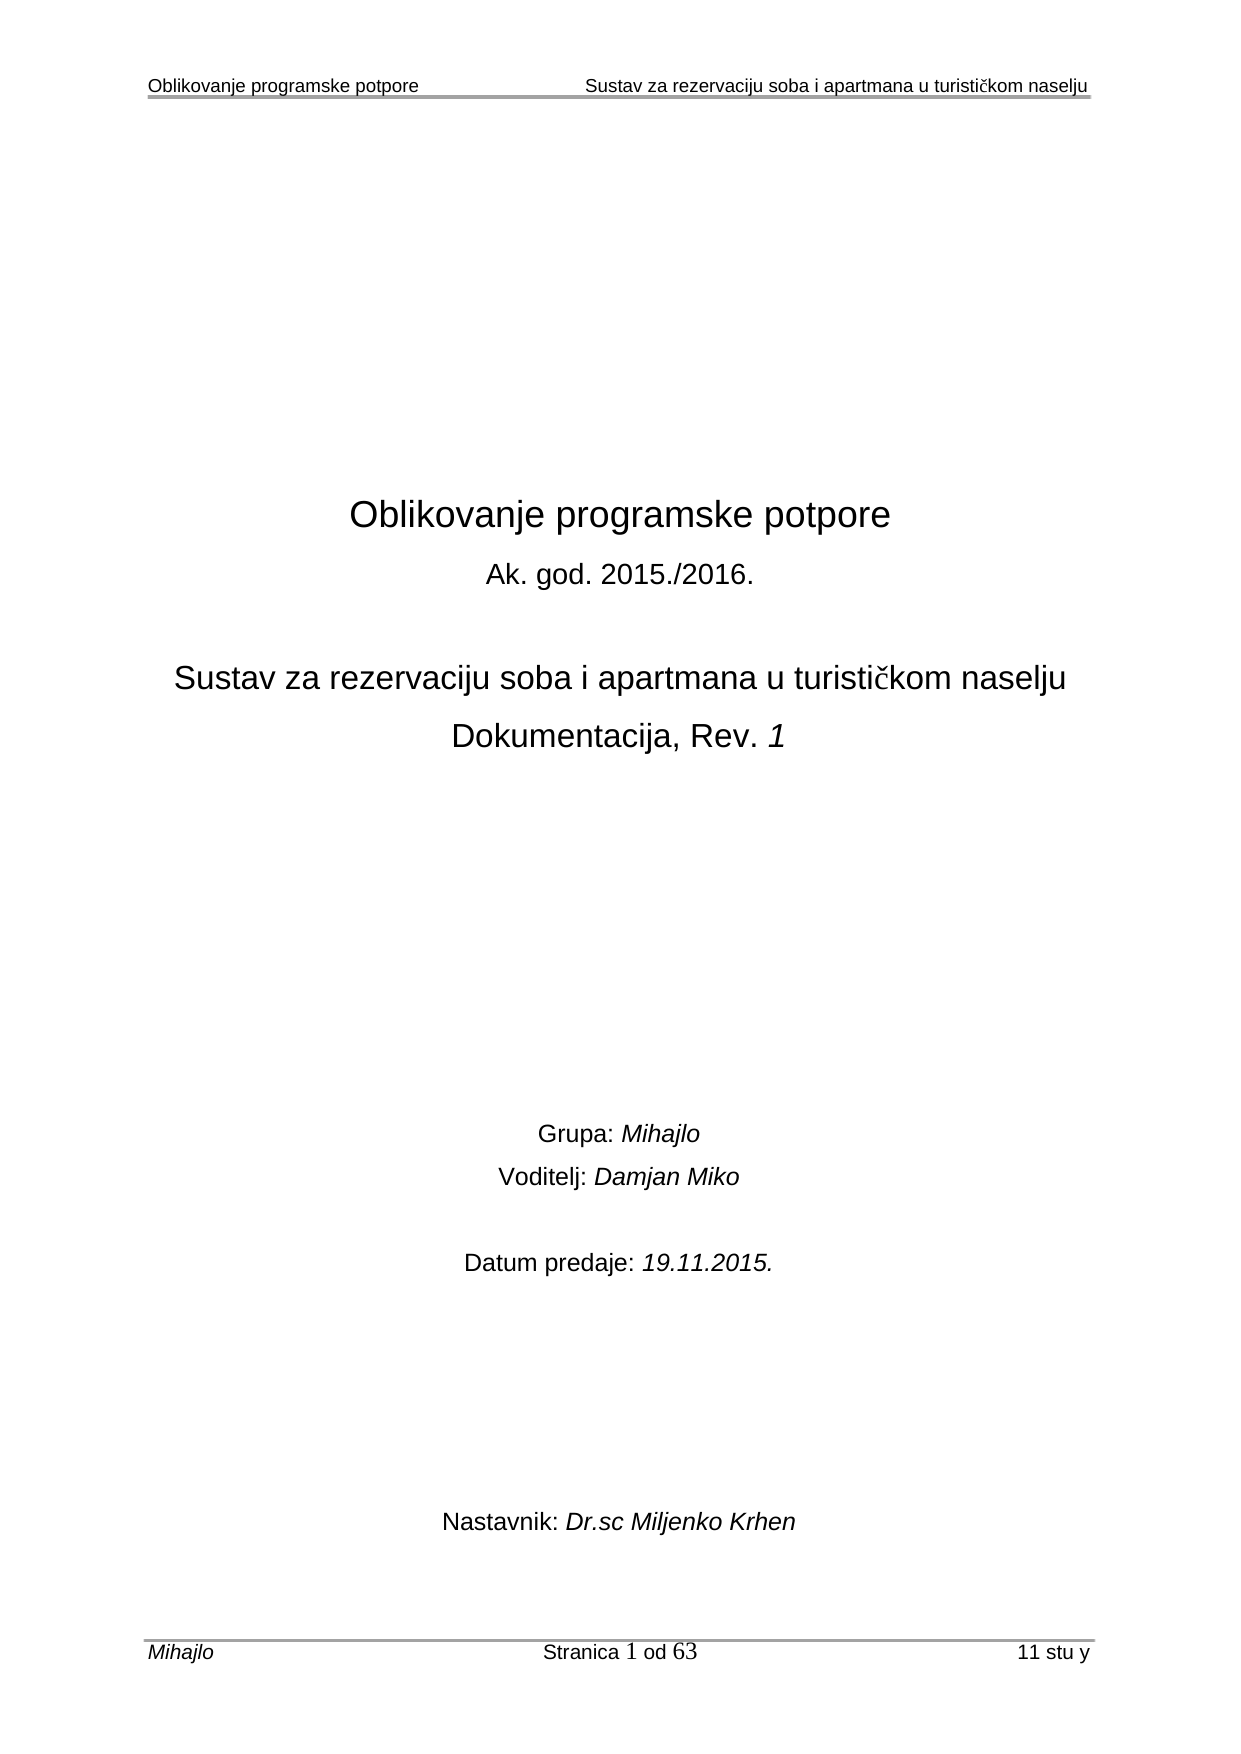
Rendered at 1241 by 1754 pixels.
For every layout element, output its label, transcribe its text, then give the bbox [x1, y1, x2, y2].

text Ak. god. 2015./2016. [148, 557, 1093, 591]
text Datum predaje: 19.11.2015. [148, 1248, 1093, 1277]
text Voditelj: Damjan Miko [148, 1162, 1093, 1191]
text Sustav za rezervaciju soba i apartmana u turističkom naselju [148, 658, 1093, 696]
text Grupa: Mihajlo [148, 1119, 1093, 1148]
text Nastavnik: Dr.sc Miljenko Krhen [148, 1507, 1093, 1536]
picture [147, 95, 1092, 99]
text Oblikovanje programske potpore [148, 493, 1093, 536]
text Dokumentacija, Rev. 1 [148, 716, 1093, 754]
